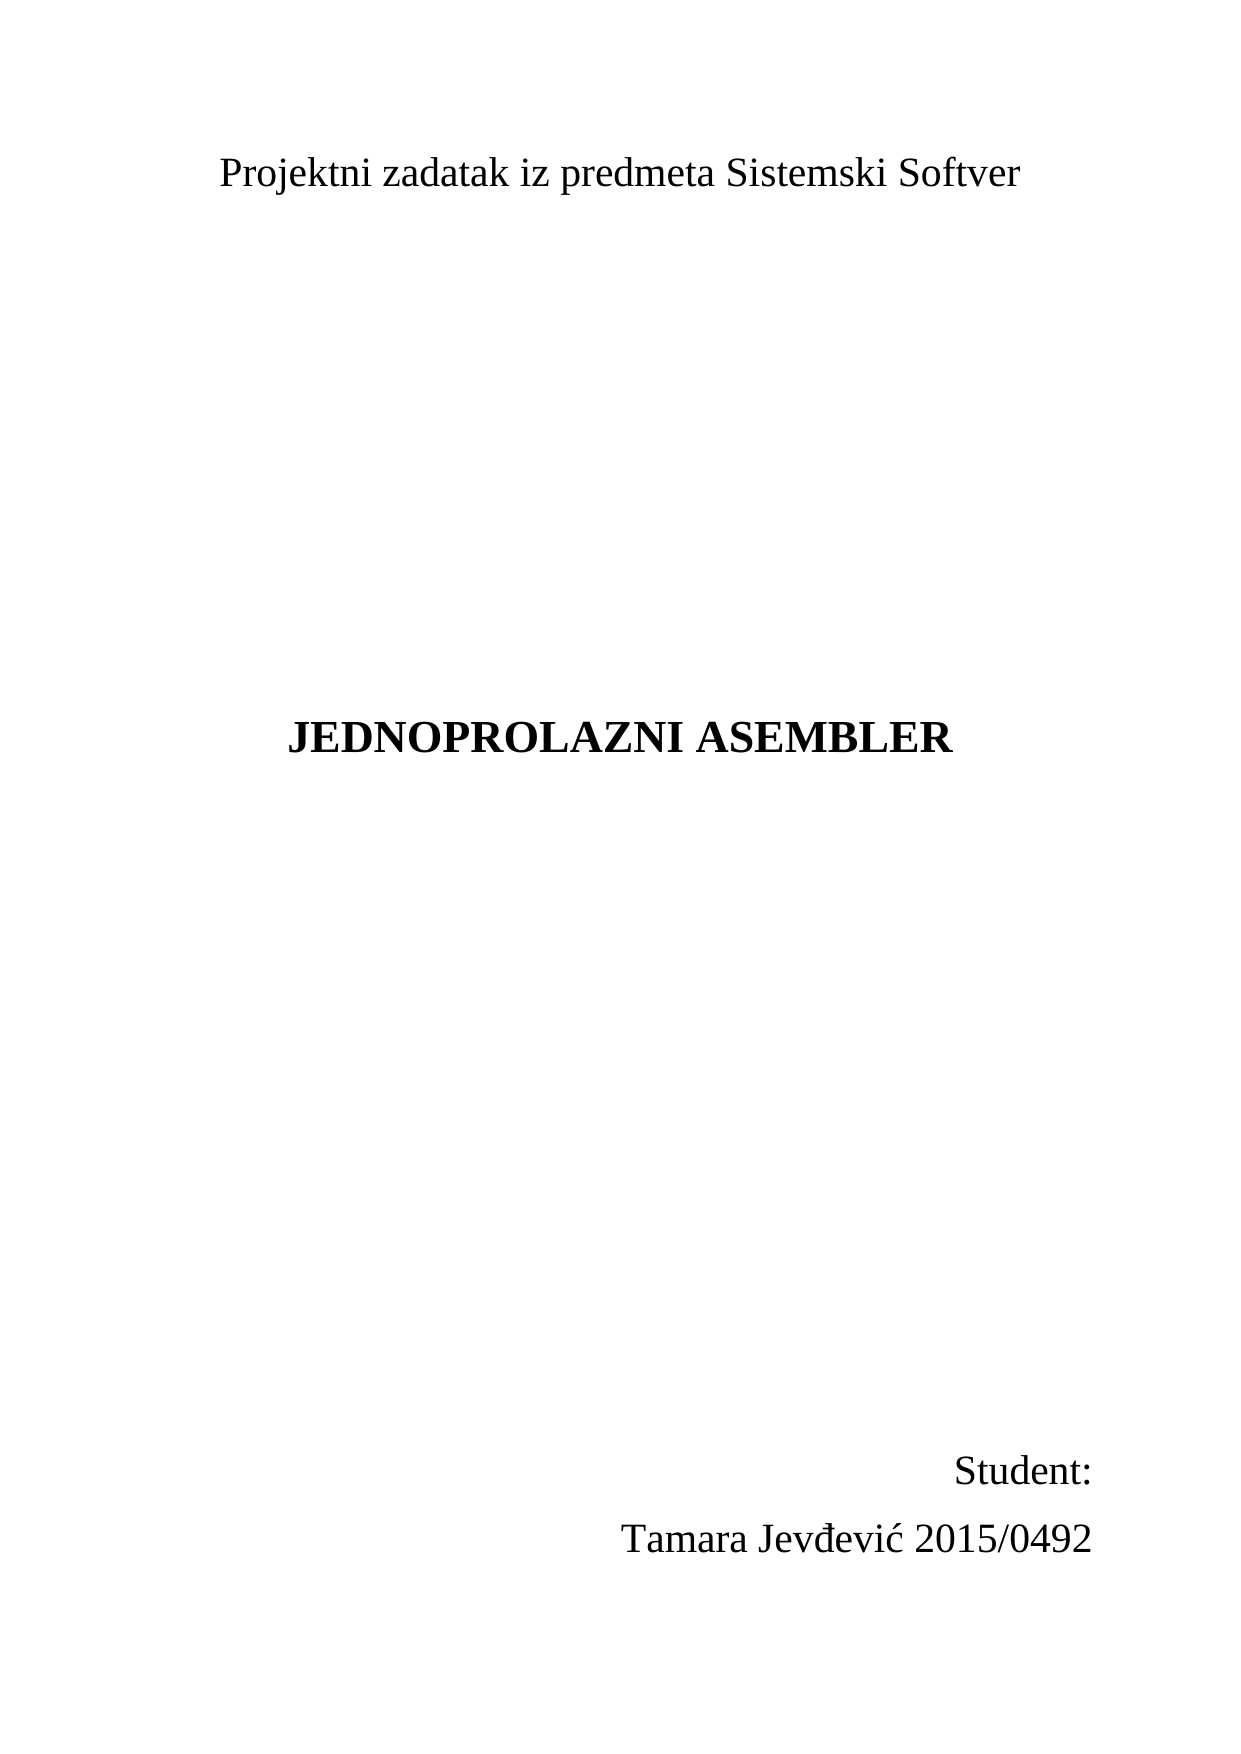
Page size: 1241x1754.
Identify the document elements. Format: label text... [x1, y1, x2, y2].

text Projektni zadatak iz predmeta Sistemski Softver [148, 148, 1093, 196]
text Tamara Jevđević 2015/0492 [148, 1514, 1093, 1562]
text Student: [148, 1445, 1093, 1493]
text JEDNOPROLAZNI ASEMBLER [148, 710, 1093, 763]
